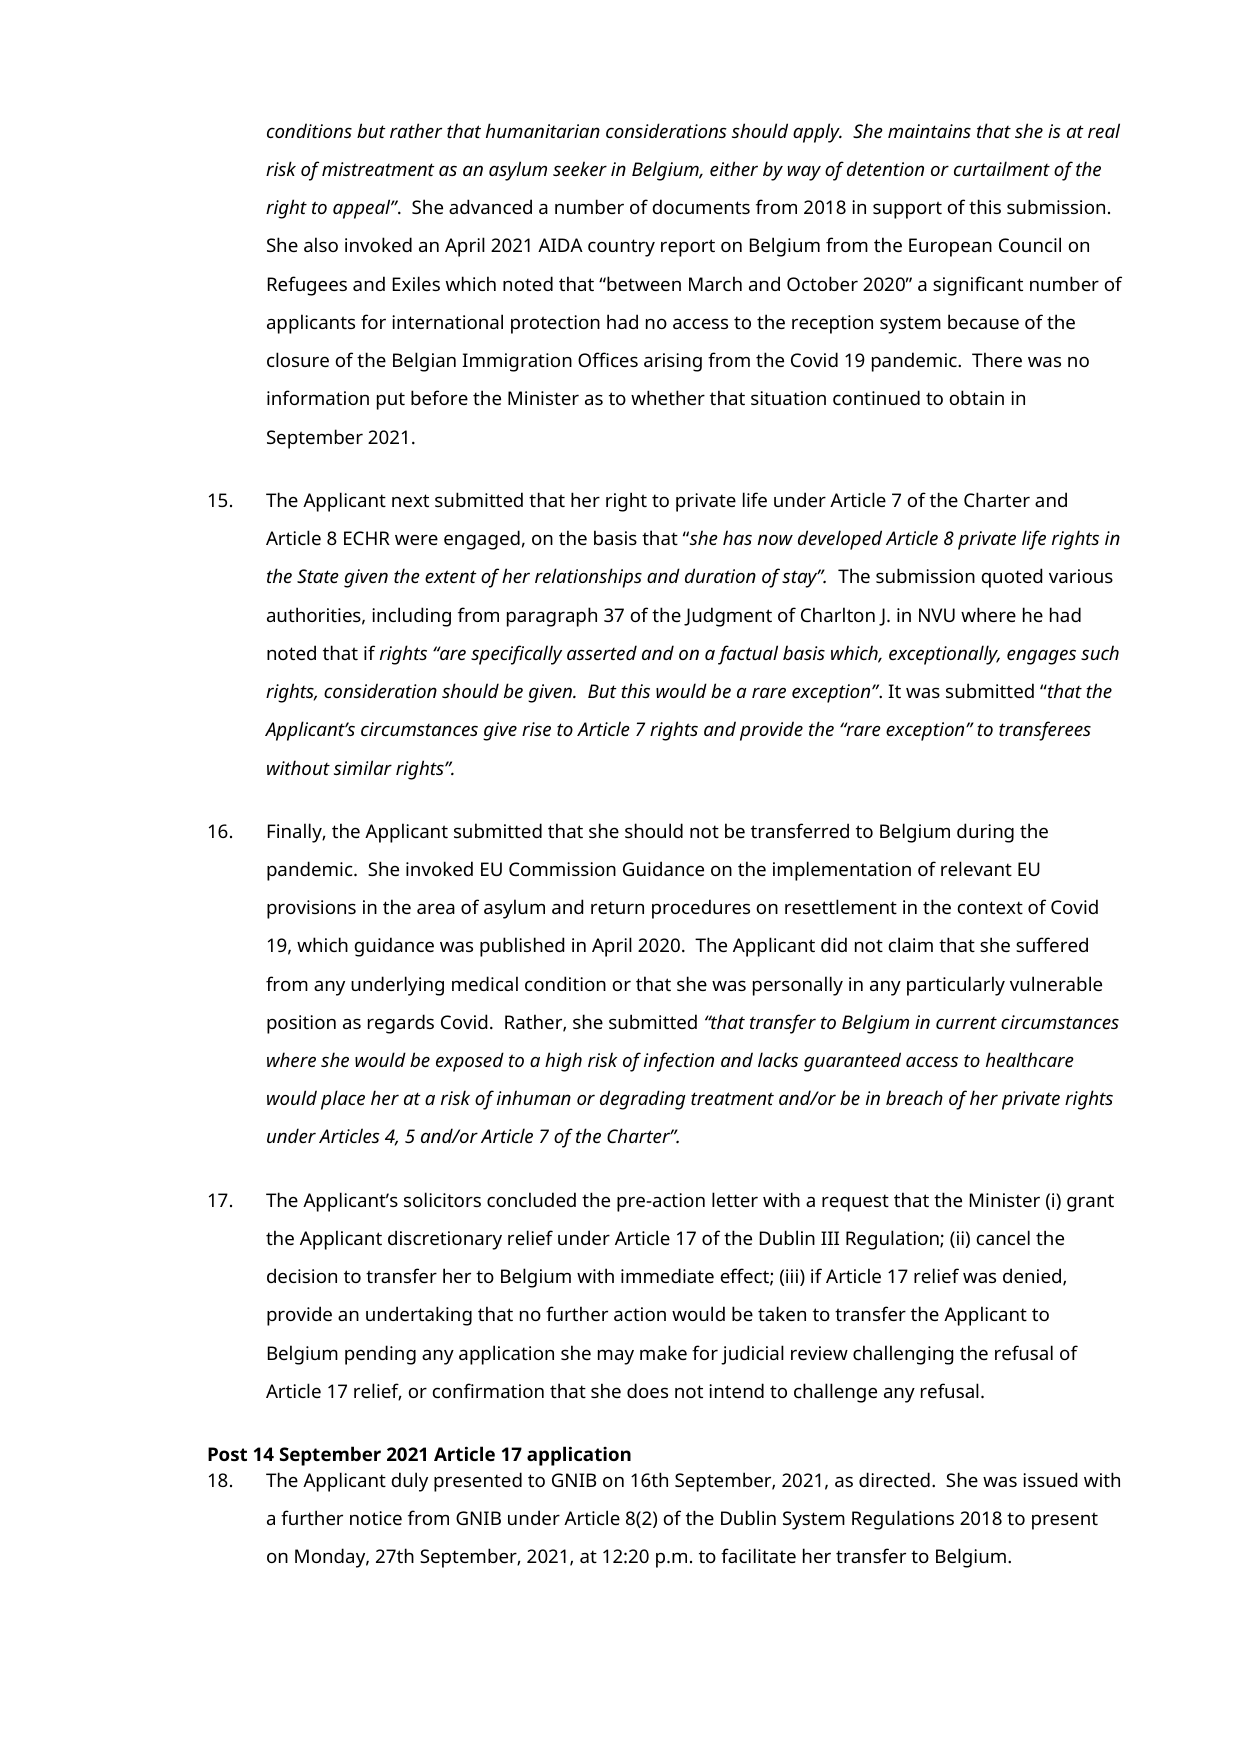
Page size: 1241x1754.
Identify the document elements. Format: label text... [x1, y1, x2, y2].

text 17. The Applicant’s solicitors concluded the pre-action letter with a request that the Minister (i) grant the Applicant discretionary relief under Article 17 of the Dublin III Regulation; (ii) cancel the decision to transfer her to Belgium with immediate effect; (iii) if Article 17 relief was denied, provide an undertaking that no further action would be taken to transfer the Applicant to Belgium pending any application she may make for judicial review challenging the refusal of Article 17 relief, or confirmation that she does not intend to challenge any refusal. [207, 1187, 1122, 1404]
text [207, 118, 1122, 449]
text 15. The Applicant next submitted that her right to private life under Article 7 of the Charter and Article 8 ECHR were engaged, on the basis that “she has now developed Article 8 private life rights in the State given the extent of her relationships and duration of stay”. The submission quoted various authorities, including from paragraph 37 of the Judgment of Charlton J. in NVU where he had noted that if rights “are specifically asserted and on a factual basis which, exceptionally, engages such rights, consideration should be given. But this would be a rare exception”. It was submitted “that the Applicant’s circumstances give rise to Article 7 rights and provide the “rare exception” to transferees without similar rights”. [207, 487, 1122, 780]
text 16. Finally, the Applicant submitted that she should not be transferred to Belgium during the pandemic. She invoked EU Commission Guidance on the implementation of relevant EU provisions in the area of asylum and return procedures on resettlement in the context of Covid 19, which guidance was published in April 2020. The Applicant did not claim that she suffered from any underlying medical condition or that she was personally in any particularly vulnerable position as regards Covid. Rather, she submitted “that transfer to Belgium in current circumstances where she would be exposed to a high risk of infection and lacks guaranteed access to healthcare would place her at a risk of inhuman or degrading treatment and/or be in breach of her private rights under Articles 4, 5 and/or Article 7 of the Charter”. [207, 818, 1122, 1149]
text 18. The Applicant duly presented to GNIB on 16th September, 2021, as directed. She was issued with a further notice from GNIB under Article 8(2) of the Dublin System Regulations 2018 to present on Monday, 27th September, 2021, at 12:20 p.m. to facilitate her transfer to Belgium. [207, 1467, 1122, 1569]
subtitle Post 14 September 2021 Article 17 application [207, 1441, 1122, 1467]
